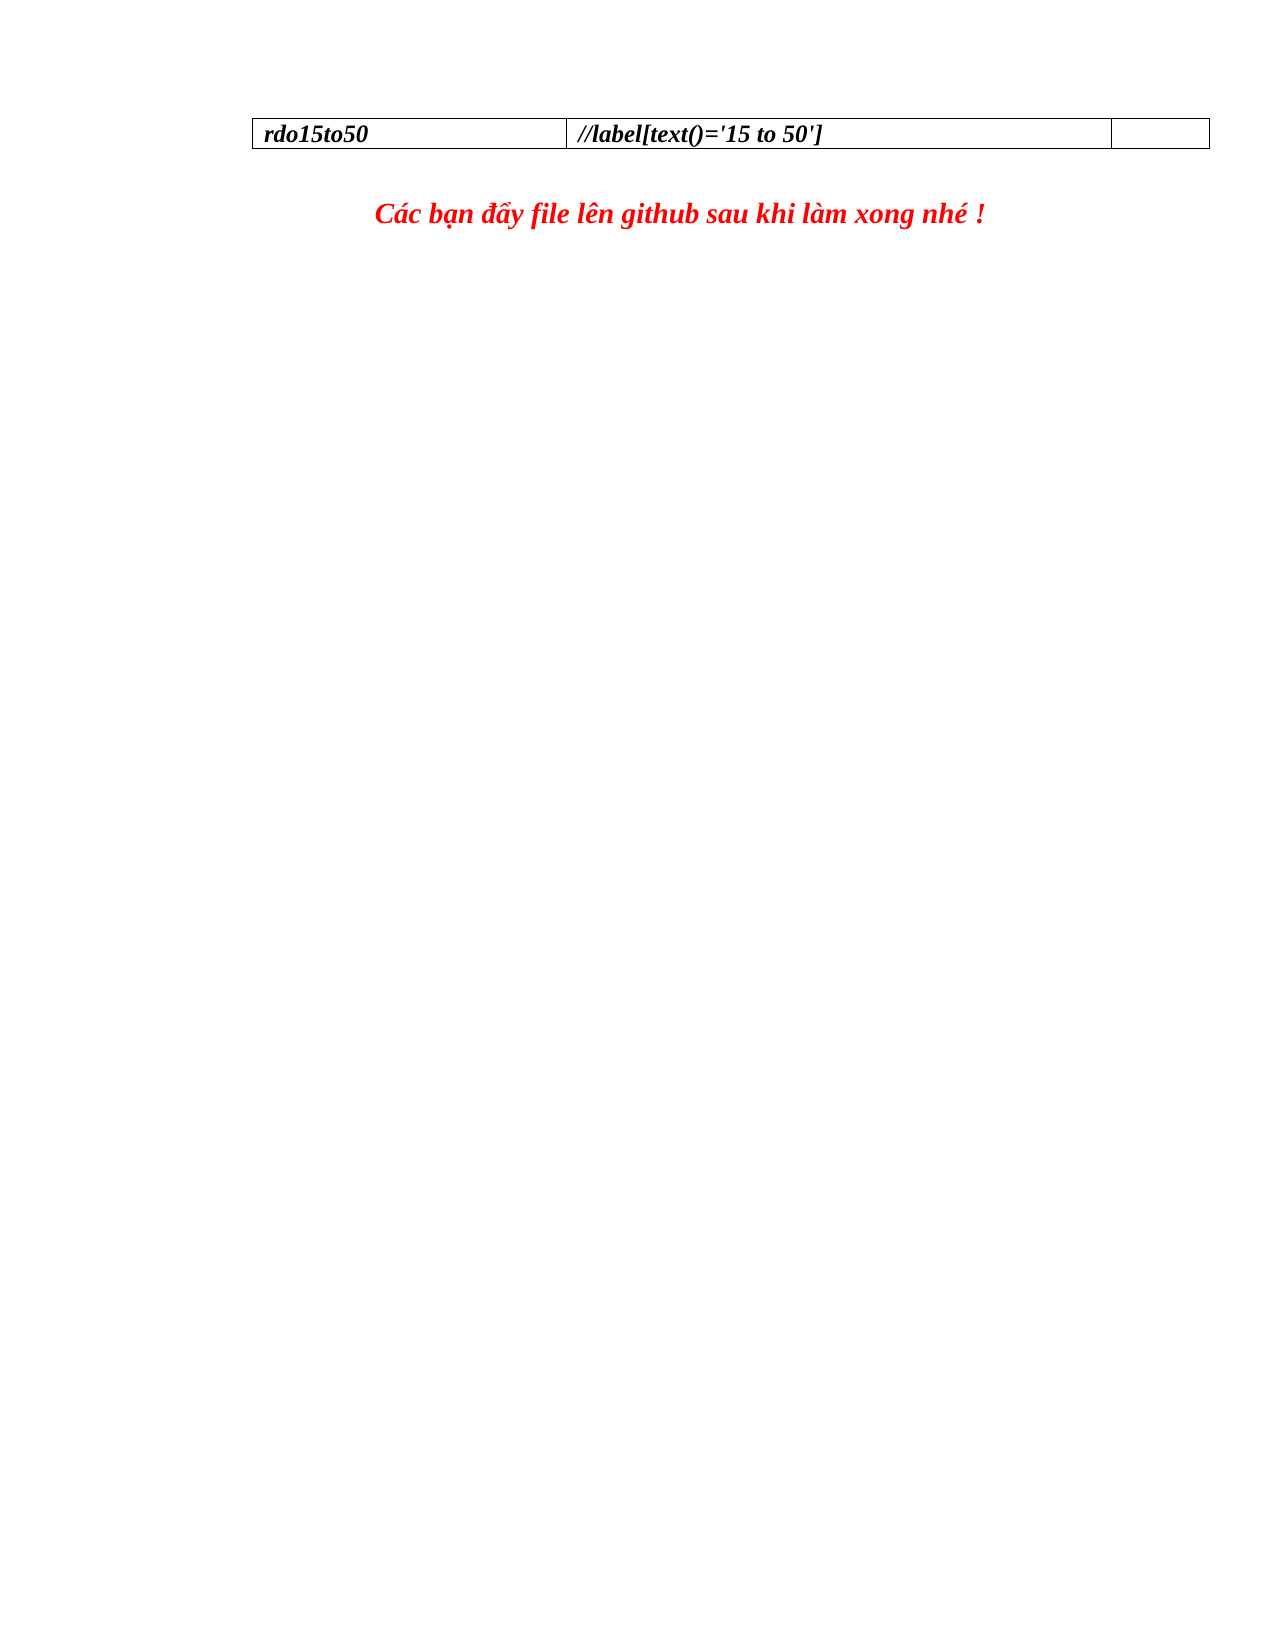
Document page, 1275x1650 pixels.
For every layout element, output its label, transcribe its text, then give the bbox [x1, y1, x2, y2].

table_cell rdo15to50 [253, 119, 566, 148]
table_cell //label[text()='15 to 50'] [567, 119, 1111, 148]
table_cell [1112, 119, 1209, 148]
text Các bạn đẩy file lên github sau khi làm xong nhé ! [177, 197, 1186, 230]
